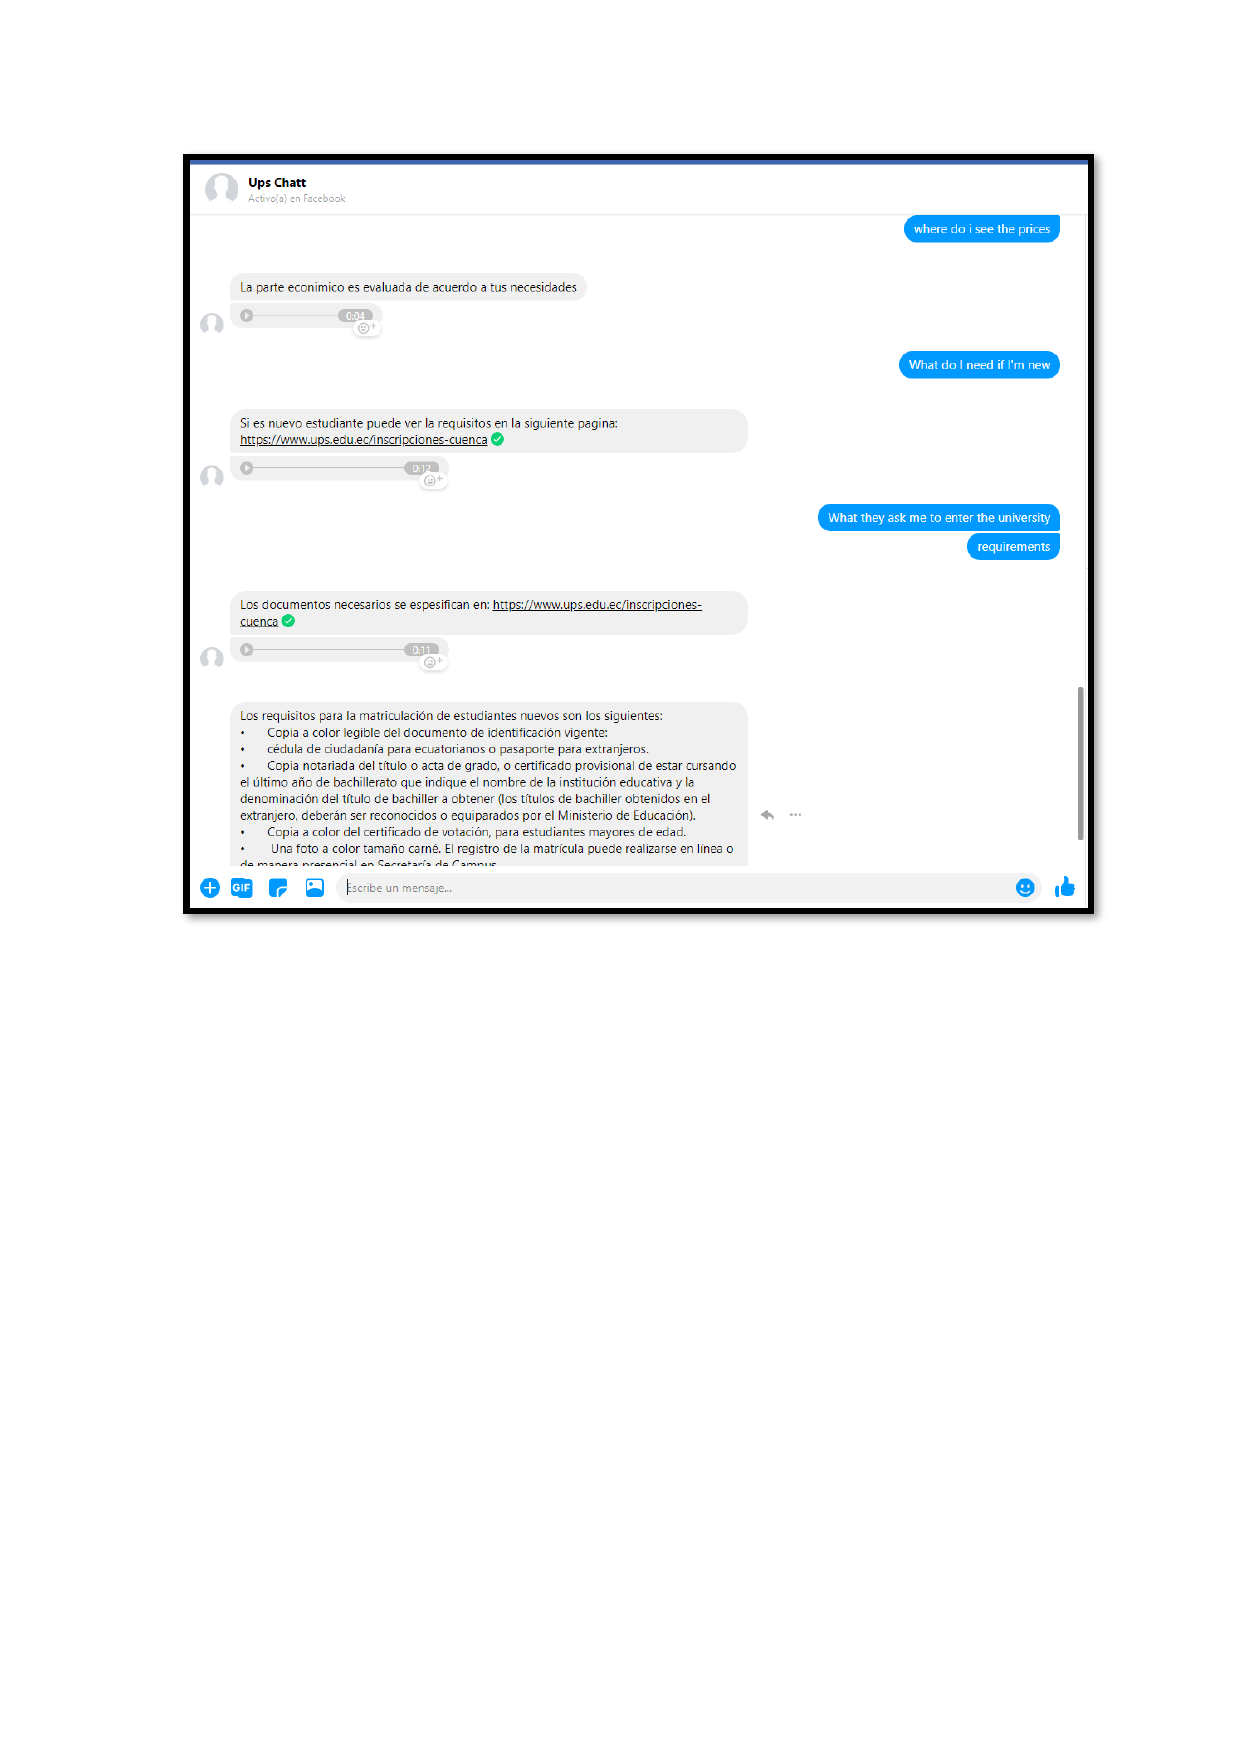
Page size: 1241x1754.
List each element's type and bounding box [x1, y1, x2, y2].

picture [190, 160, 1088, 908]
